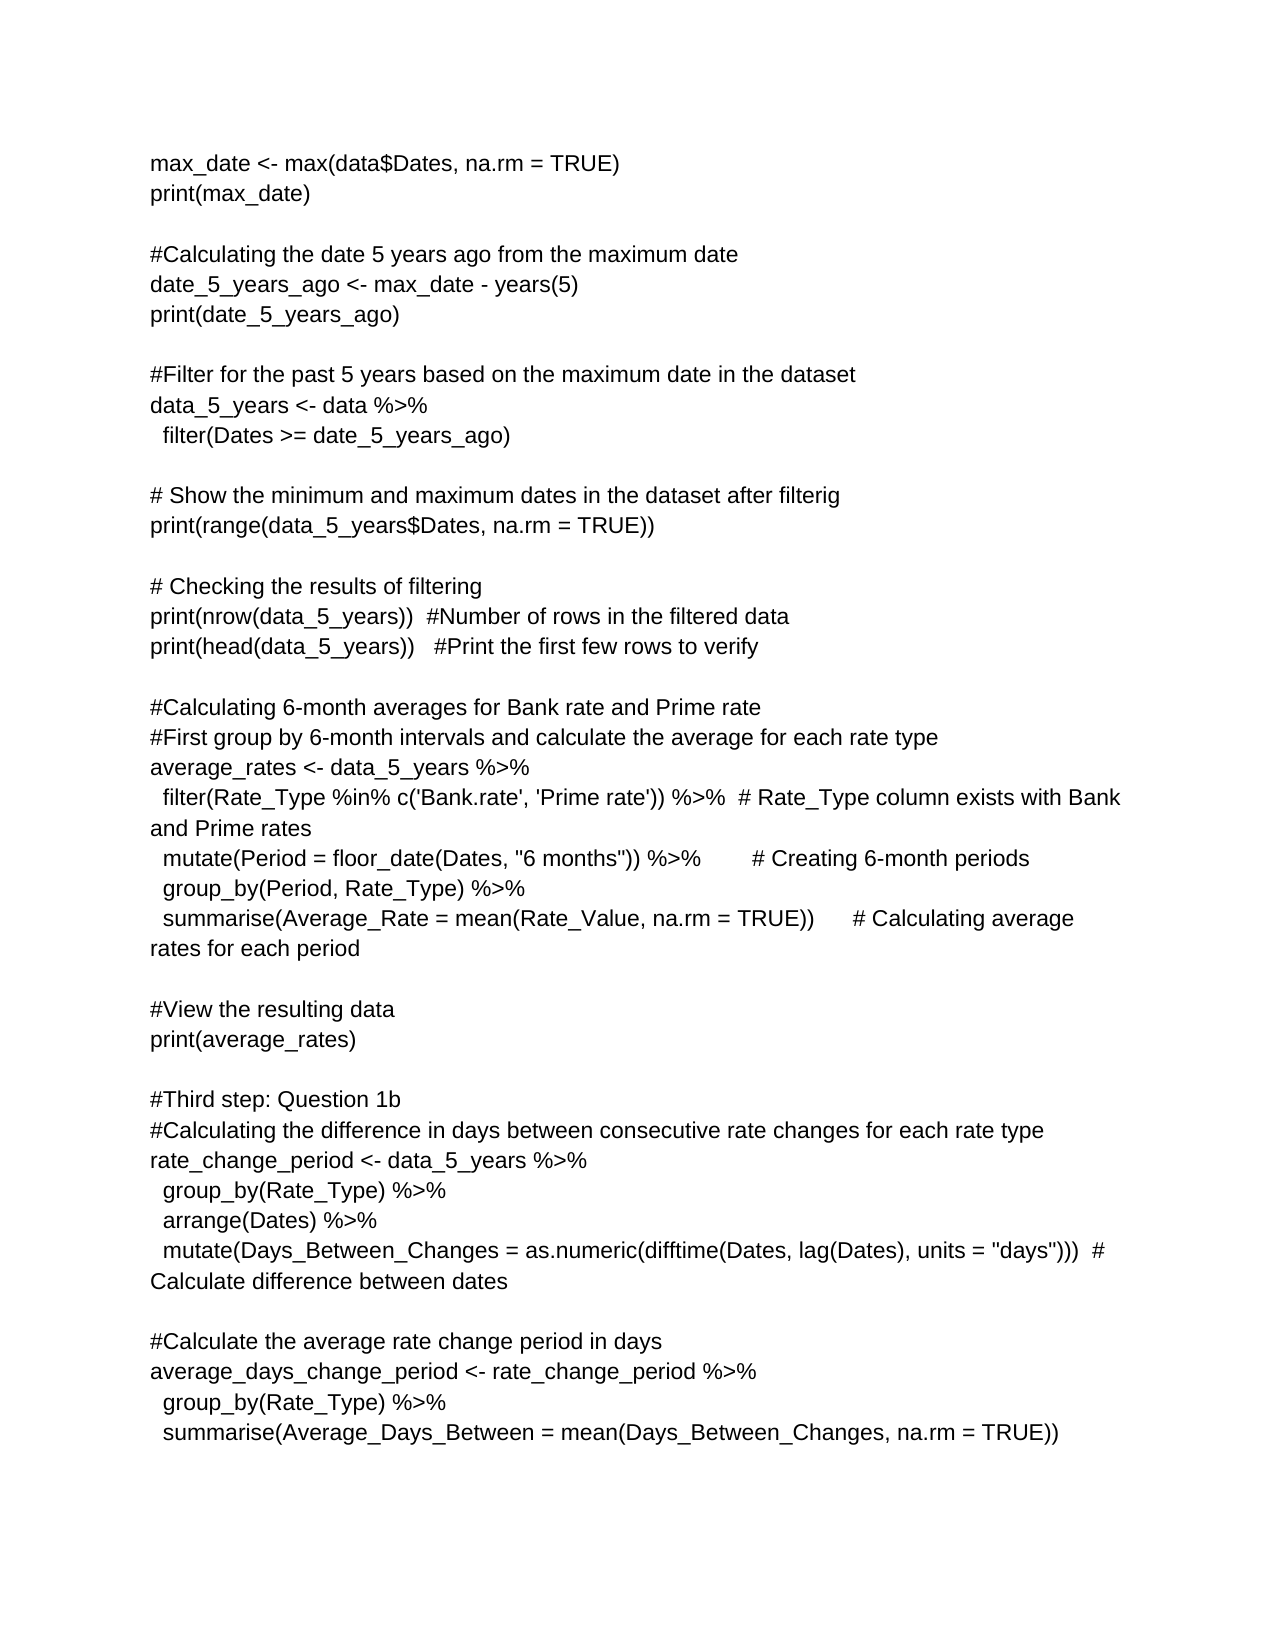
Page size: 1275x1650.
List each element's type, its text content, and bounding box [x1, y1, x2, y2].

text print(date_5_years_ago) [150, 301, 1125, 327]
text #Filter for the past 5 years based on the maximum date in the dataset [150, 361, 1125, 388]
text summarise(Average_Rate = mean(Rate_Value, na.rm = TRUE)) # Calculating average rates for each period [150, 905, 1125, 962]
text print(range(data_5_years$Dates, na.rm = TRUE)) [150, 512, 1125, 539]
text mutate(Days_Between_Changes = as.numeric(difftime(Dates, lag(Dates), units = "days"))) # Calculate difference between dates [150, 1237, 1125, 1294]
text #First group by 6-month intervals and calculate the average for each rate type [150, 724, 1125, 750]
text average_rates <- data_5_years %>% [150, 754, 1125, 781]
text #Calculating 6-month averages for Bank rate and Prime rate [150, 694, 1125, 720]
text rate_change_period <- data_5_years %>% [150, 1147, 1125, 1173]
text #View the resulting data [150, 996, 1125, 1022]
text group_by(Rate_Type) %>% [150, 1388, 1125, 1415]
text summarise(Average_Days_Between = mean(Days_Between_Changes, na.rm = TRUE)) [150, 1419, 1125, 1445]
text mutate(Period = floor_date(Dates, "6 months")) %>% # Creating 6-month periods [150, 845, 1125, 871]
text data_5_years <- data %>% [150, 392, 1125, 418]
text print(head(data_5_years)) #Print the first few rows to verify [150, 633, 1125, 660]
text # Checking the results of filtering [150, 573, 1125, 599]
text filter(Dates >= date_5_years_ago) [150, 422, 1125, 448]
text filter(Rate_Type %in% c('Bank.rate', 'Prime rate')) %>% # Rate_Type column exists with Bank and Prime rates [150, 784, 1125, 841]
text print(max_date) [150, 180, 1125, 207]
text #Calculating the date 5 years ago from the maximum date [150, 241, 1125, 267]
text max_date <- max(data$Dates, na.rm = TRUE) [150, 150, 1125, 176]
text #Third step: Question 1b [150, 1086, 1125, 1113]
text arrange(Dates) %>% [150, 1207, 1125, 1234]
text average_days_change_period <- rate_change_period %>% [150, 1358, 1125, 1385]
text #Calculating the difference in days between consecutive rate changes for each rate type [150, 1117, 1125, 1143]
text group_by(Period, Rate_Type) %>% [150, 875, 1125, 901]
text date_5_years_ago <- max_date - years(5) [150, 271, 1125, 297]
text #Calculate the average rate change period in days [150, 1328, 1125, 1354]
text # Show the minimum and maximum dates in the dataset after filterig [150, 482, 1125, 509]
text group_by(Rate_Type) %>% [150, 1177, 1125, 1203]
text print(nrow(data_5_years)) #Number of rows in the filtered data [150, 603, 1125, 629]
text print(average_rates) [150, 1026, 1125, 1052]
